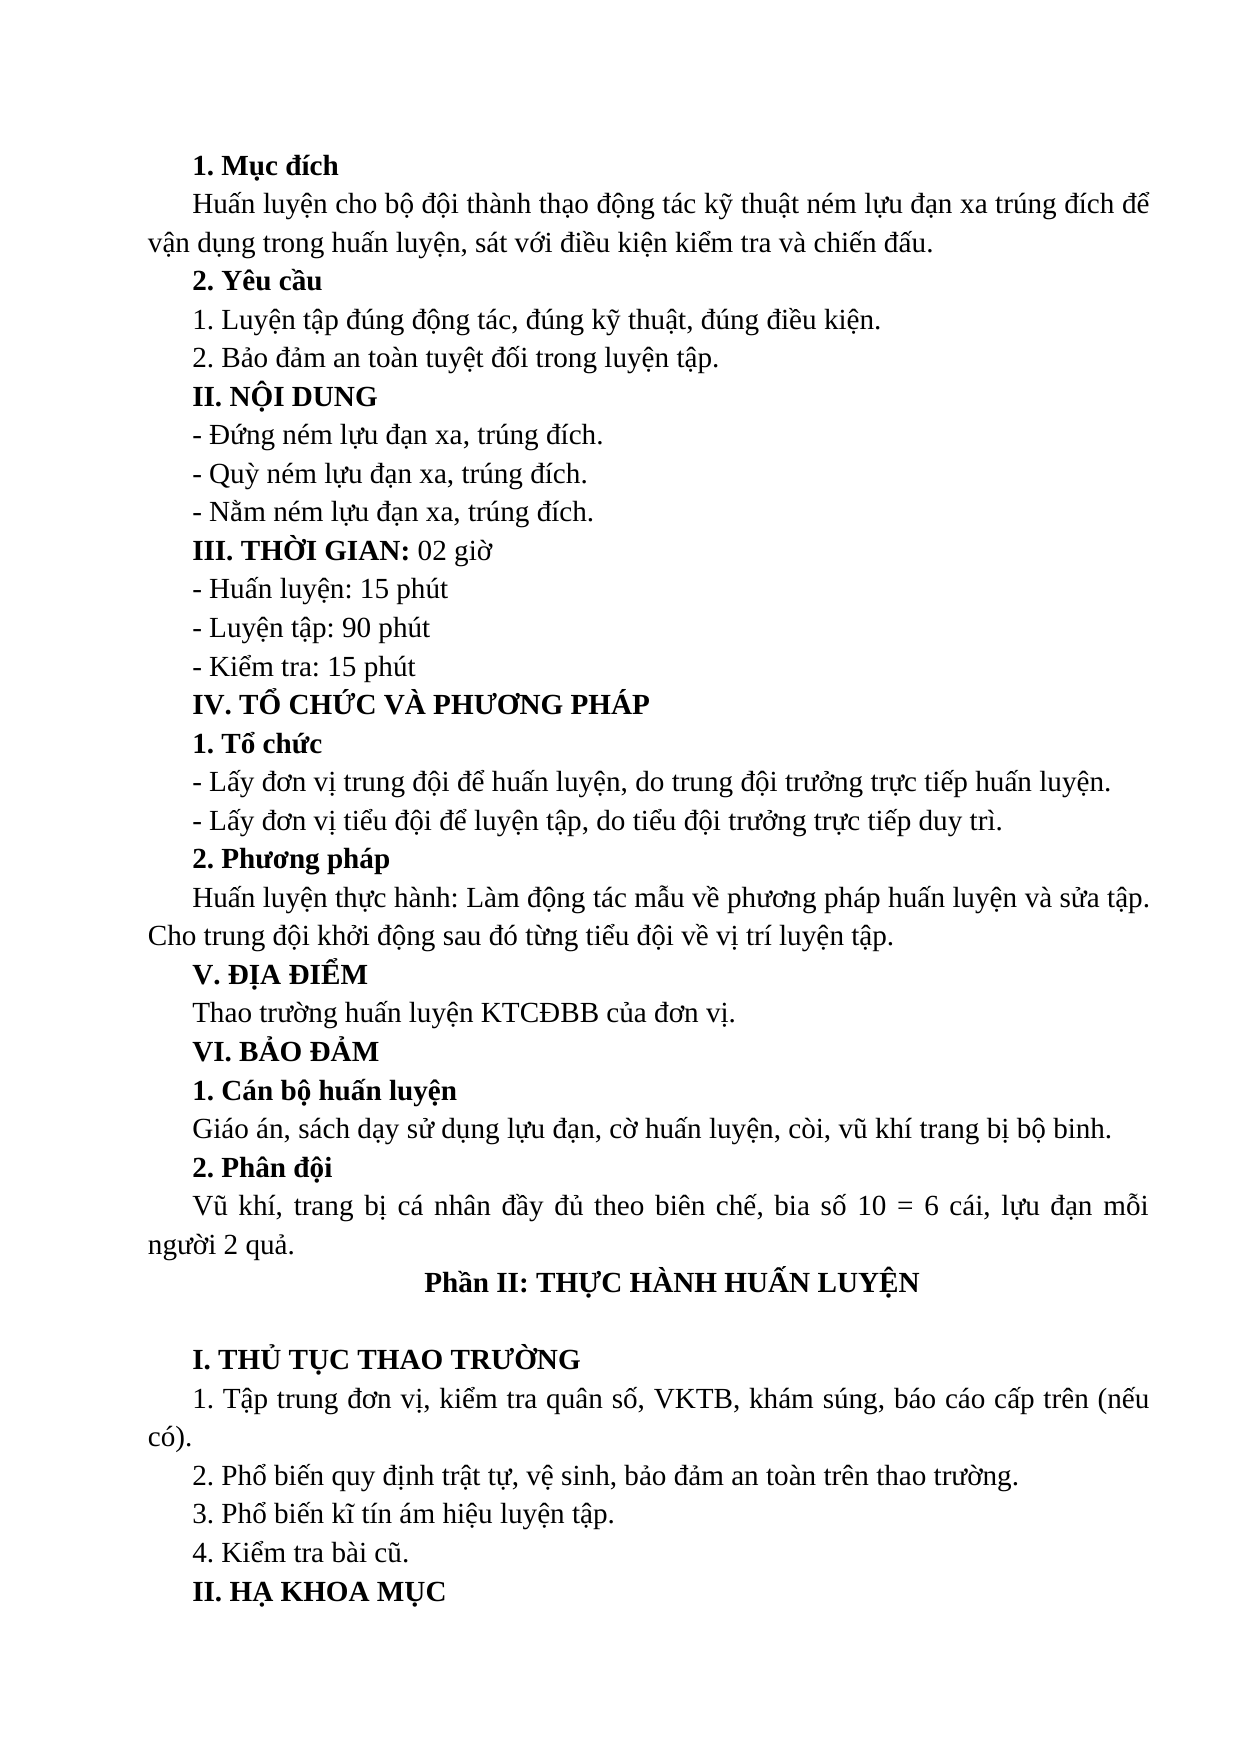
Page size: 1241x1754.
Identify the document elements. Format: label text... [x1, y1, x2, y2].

text I. THỦ TỤC THAO TRƯỜNG [148, 1342, 1152, 1376]
text - Lấy đơn vị tiểu đội để luyện tập, do tiểu đội trưởng trực tiếp duy trì. [148, 803, 1152, 836]
text Vũ khí, trang bị cá nhân đầy đủ theo biên chế, bia số 10 = 6 cái, lựu đạn mỗi người 2 quả. [148, 1188, 1152, 1260]
text Phần II: THỰC HÀNH HUẤN LUYỆN [148, 1265, 1152, 1299]
text - Huấn luyện: 15 phút [148, 572, 1152, 605]
text 2. Phân đội [148, 1150, 1152, 1183]
text V. ĐỊA ĐIỂM [148, 957, 1152, 991]
text 1. Luyện tập đúng động tác, đúng kỹ thuật, đúng điều kiện. [148, 302, 1152, 335]
text - Lấy đơn vị trung đội để huấn luyện, do trung đội trưởng trực tiếp huấn luyện. [148, 764, 1152, 798]
text - Quỳ ném lựu đạn xa, trúng đích. [148, 456, 1152, 489]
text 3. Phổ biến kĩ tín ám hiệu luyện tập. [148, 1497, 1152, 1530]
text VI. BẢO ĐẢM [148, 1034, 1152, 1068]
text Thao trường huấn luyện KTCĐBB của đơn vị. [148, 996, 1152, 1029]
text 1. Tổ chức [148, 726, 1152, 759]
text Huấn luyện cho bộ đội thành thạo động tác kỹ thuật ném lựu đạn xa trúng đích để vận dụng trong huấn luyện, sát với điều kiện kiểm tra và chiến đấu. [148, 186, 1152, 258]
text 1. Tập trung đơn vị, kiểm tra quân số, VKTB, khám súng, báo cáo cấp trên (nếu có). [148, 1381, 1152, 1453]
text II. HẠ KHOA MỤC [148, 1574, 1152, 1607]
text Giáo án, sách dạy sử dụng lựu đạn, cờ huấn luyện, còi, vũ khí trang bị bộ binh. [148, 1111, 1152, 1145]
text 1. Mục đích [148, 148, 1152, 181]
text - Luyện tập: 90 phút [148, 610, 1152, 644]
text 4. Kiểm tra bài cũ. [148, 1535, 1152, 1569]
text 1. Cán bộ huấn luyện [148, 1073, 1152, 1106]
text 2. Bảo đảm an toàn tuyệt đối trong luyện tập. [148, 340, 1152, 374]
text - Kiểm tra: 15 phút [148, 649, 1152, 682]
text 2. Phổ biến quy định trật tự, vệ sinh, bảo đảm an toàn trên thao trường. [148, 1458, 1152, 1492]
text IV. TỔ CHỨC VÀ PHƯƠNG PHÁP [148, 687, 1152, 721]
text - Đứng ném lựu đạn xa, trúng đích. [148, 417, 1152, 451]
text - Nằm ném lựu đạn xa, trúng đích. [148, 494, 1152, 528]
text Huấn luyện thực hành: Làm động tác mẫu về phương pháp huấn luyện và sửa tập. Cho trung đội khởi động sau đó từng tiểu đội về vị trí luyện tập. [148, 880, 1152, 952]
text II. NỘI DUNG [148, 379, 1152, 412]
text 2. Phương pháp [148, 841, 1152, 875]
text III. THỜI GIAN: 02 giờ [148, 533, 1152, 567]
text 2. Yêu cầu [148, 263, 1152, 297]
